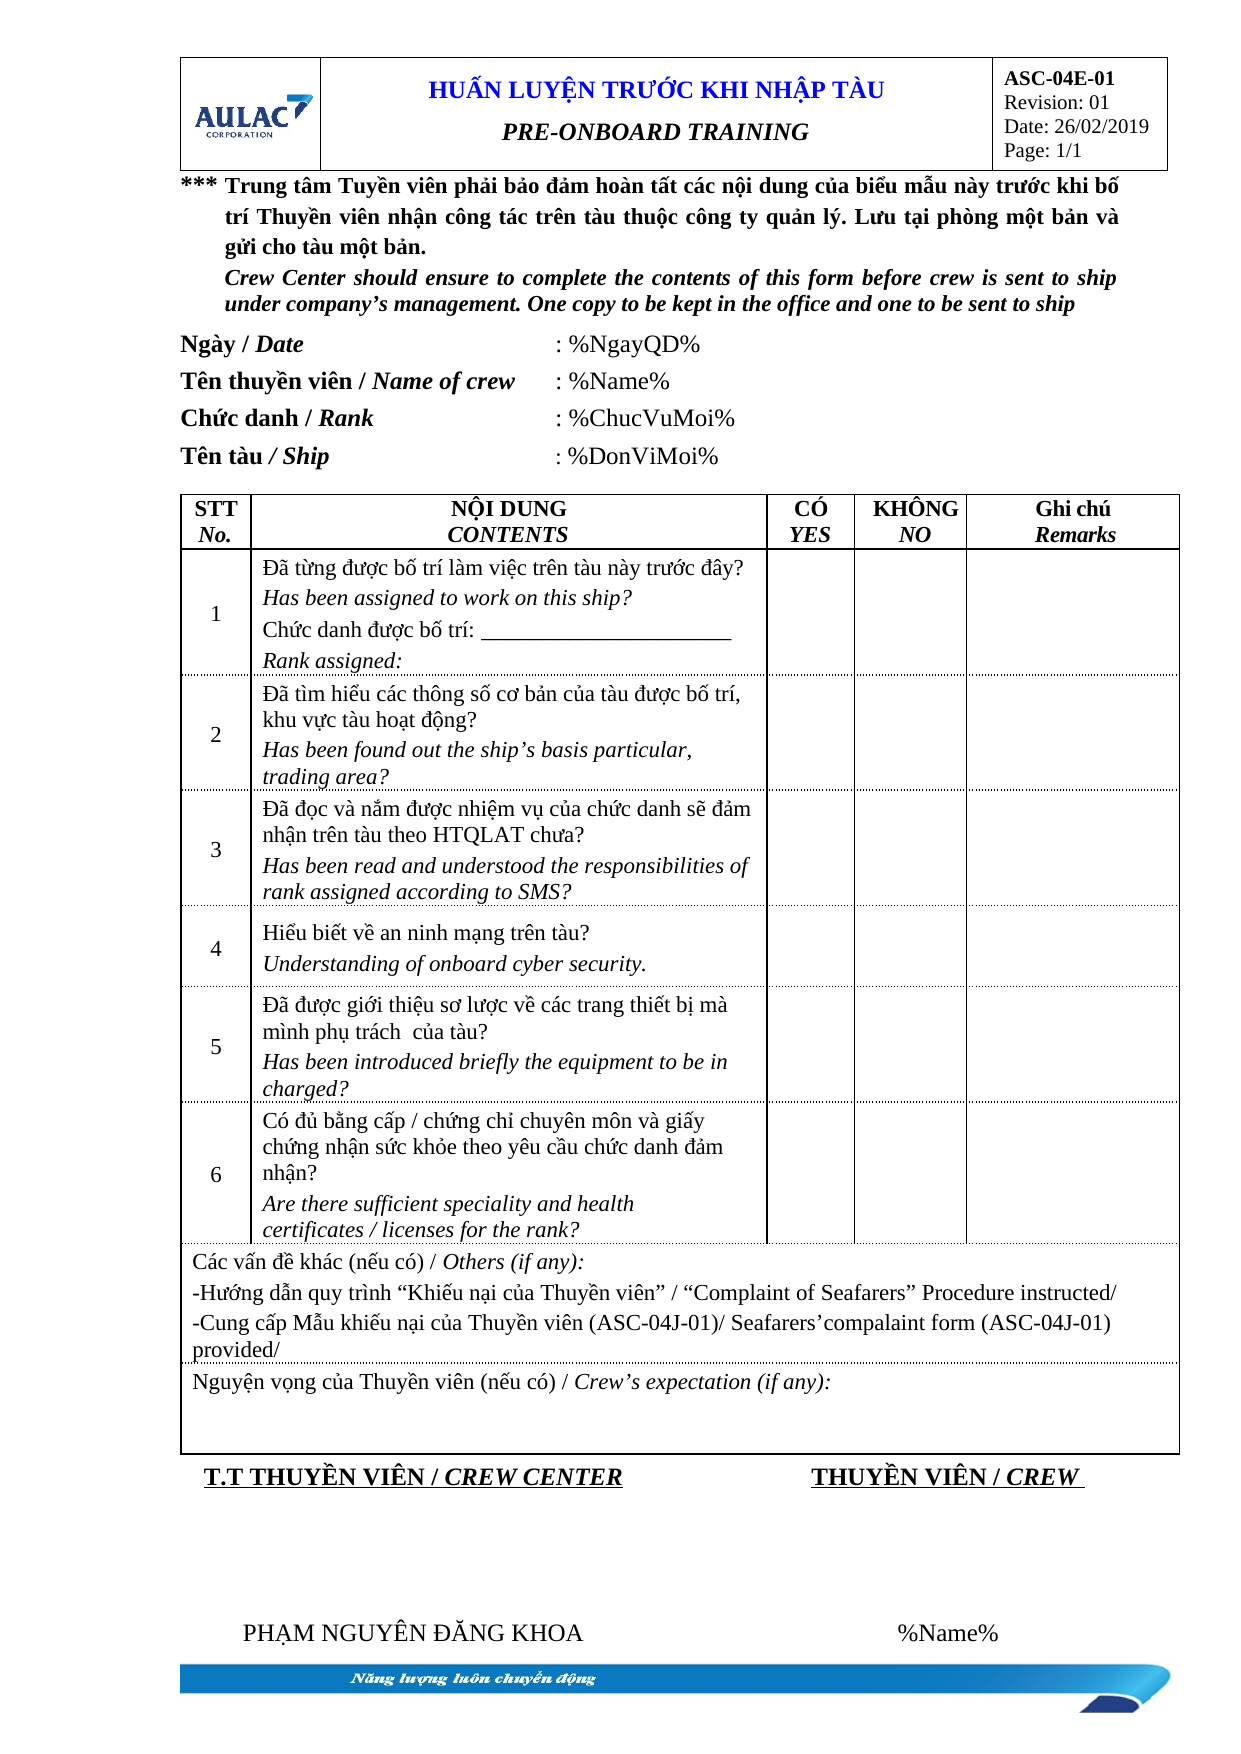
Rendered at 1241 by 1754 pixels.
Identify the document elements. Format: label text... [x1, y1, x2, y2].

text PHẠM NGUYÊN ĐĂNG KHOA %Name% [180, 1618, 1120, 1647]
table_header ASC-04E-01 Revision: 01 Date: 26/02/2019 Page: 1/1 [993, 58, 1167, 169]
picture [180, 1660, 1182, 1713]
table_cell [768, 789, 854, 904]
text T.T THUYỀN VIÊN / CREW CENTER THUYỀN VIÊN / CREW [180, 1462, 1120, 1491]
table_cell Đã đọc và nắm được nhiệm vụ của chức danh sẽ đảm nhận trên tàu theo HTQLAT chưa? Has been read and understood the responsibilities of rank assigned according to SMS? [252, 789, 766, 904]
table_cell [855, 986, 966, 1101]
table_cell Nguyện vọng của Thuyền viên (nếu có) / Crew’s expectation (if any): [182, 1362, 1179, 1453]
table_header Ghi chú Remarks [967, 495, 1179, 548]
table_cell 4 [182, 905, 250, 986]
text Crew Center should ensure to complete the contents of this form before crew is sent to ship under company’s management. One copy to be kept in the office and one to be sent to ship [180, 264, 1120, 316]
table_header NỘI DUNG CONTENTS [252, 495, 766, 548]
table_cell 2 [182, 674, 250, 789]
table_cell 3 [182, 789, 250, 904]
table_cell [967, 789, 1179, 904]
picture [191, 81, 318, 146]
table_header CÓ YES [768, 495, 854, 548]
table_header KHÔNG NO [855, 495, 966, 548]
table_cell 5 [182, 986, 250, 1101]
table_cell Đã được giới thiệu sơ lược về các trang thiết bị mà mình phụ trách của tàu? Has been introduced briefly the equipment to be in charged? [252, 986, 766, 1101]
text Chức danh / Rank : %ChucVuMoi% [180, 403, 1120, 432]
text Tên thuyền viên / Name of crew : %Name% [180, 366, 1120, 395]
table_cell Hiểu biết về an ninh mạng trên tàu? Understanding of onboard cyber security. [252, 905, 766, 986]
table_cell [855, 789, 966, 904]
table_cell [855, 550, 966, 674]
table_cell [768, 550, 854, 674]
table_cell [967, 550, 1179, 674]
table_cell [768, 986, 854, 1101]
table_cell [768, 905, 854, 986]
table_cell Đã tìm hiểu các thông số cơ bản của tàu được bố trí, khu vực tàu hoạt động? Has been found out the ship’s basis particular, trading area? [252, 674, 766, 789]
table_cell [967, 986, 1179, 1101]
table_header STT No. [182, 495, 250, 548]
table_cell [855, 1101, 966, 1243]
table_cell 1 [182, 550, 250, 674]
table_header [181, 58, 320, 169]
table_cell [855, 905, 966, 986]
table_cell Đã từng được bố trí làm việc trên tàu này trước đây? Has been assigned to work on this ship? Chức danh được bố trí: ____________________ Rank assigned: [252, 550, 766, 674]
table_cell 6 [182, 1101, 250, 1243]
table_cell [768, 1101, 854, 1243]
table_cell [967, 1101, 1179, 1243]
table_cell [768, 674, 854, 789]
table_cell Các vấn đề khác (nếu có) / Others (if any): -Hướng dẫn quy trình “Khiếu nại của Thuyền viên” / “Complaint of Seafarers” Procedure instructed/ -Cung cấp Mẫu khiếu nại của Thuyền viên (ASC-04J-01)/ Seafarers’compalaint form (ASC-04J-01) provided/ [182, 1243, 1179, 1362]
table_cell Có đủ bằng cấp / chứng chỉ chuyên môn và giấy chứng nhận sức khỏe theo yêu cầu chức danh đảm nhận? Are there sufficient speciality and health certificates / licenses for the rank? [252, 1101, 766, 1243]
table_cell [967, 905, 1179, 986]
text *** Trung tâm Tuyền viên phải bảo đảm hoàn tất các nội dung của biểu mẫu này trước khi bố trí Thuyền viên nhận công tác trên tàu thuộc công ty quản lý. Lưu tại phòng một bản và gửi cho tàu một bản. [180, 171, 1120, 260]
table_header HUẤN LUYỆN TRƯỚC KHI NHẬP TÀU PRE-ONBOARD TRAINING [321, 58, 992, 169]
text Ngày / Date : %NgayQD% [180, 329, 1120, 358]
text Tên tàu / Ship : %DonViMoi% [180, 441, 1120, 469]
table_cell [967, 674, 1179, 789]
table_cell [855, 674, 966, 789]
